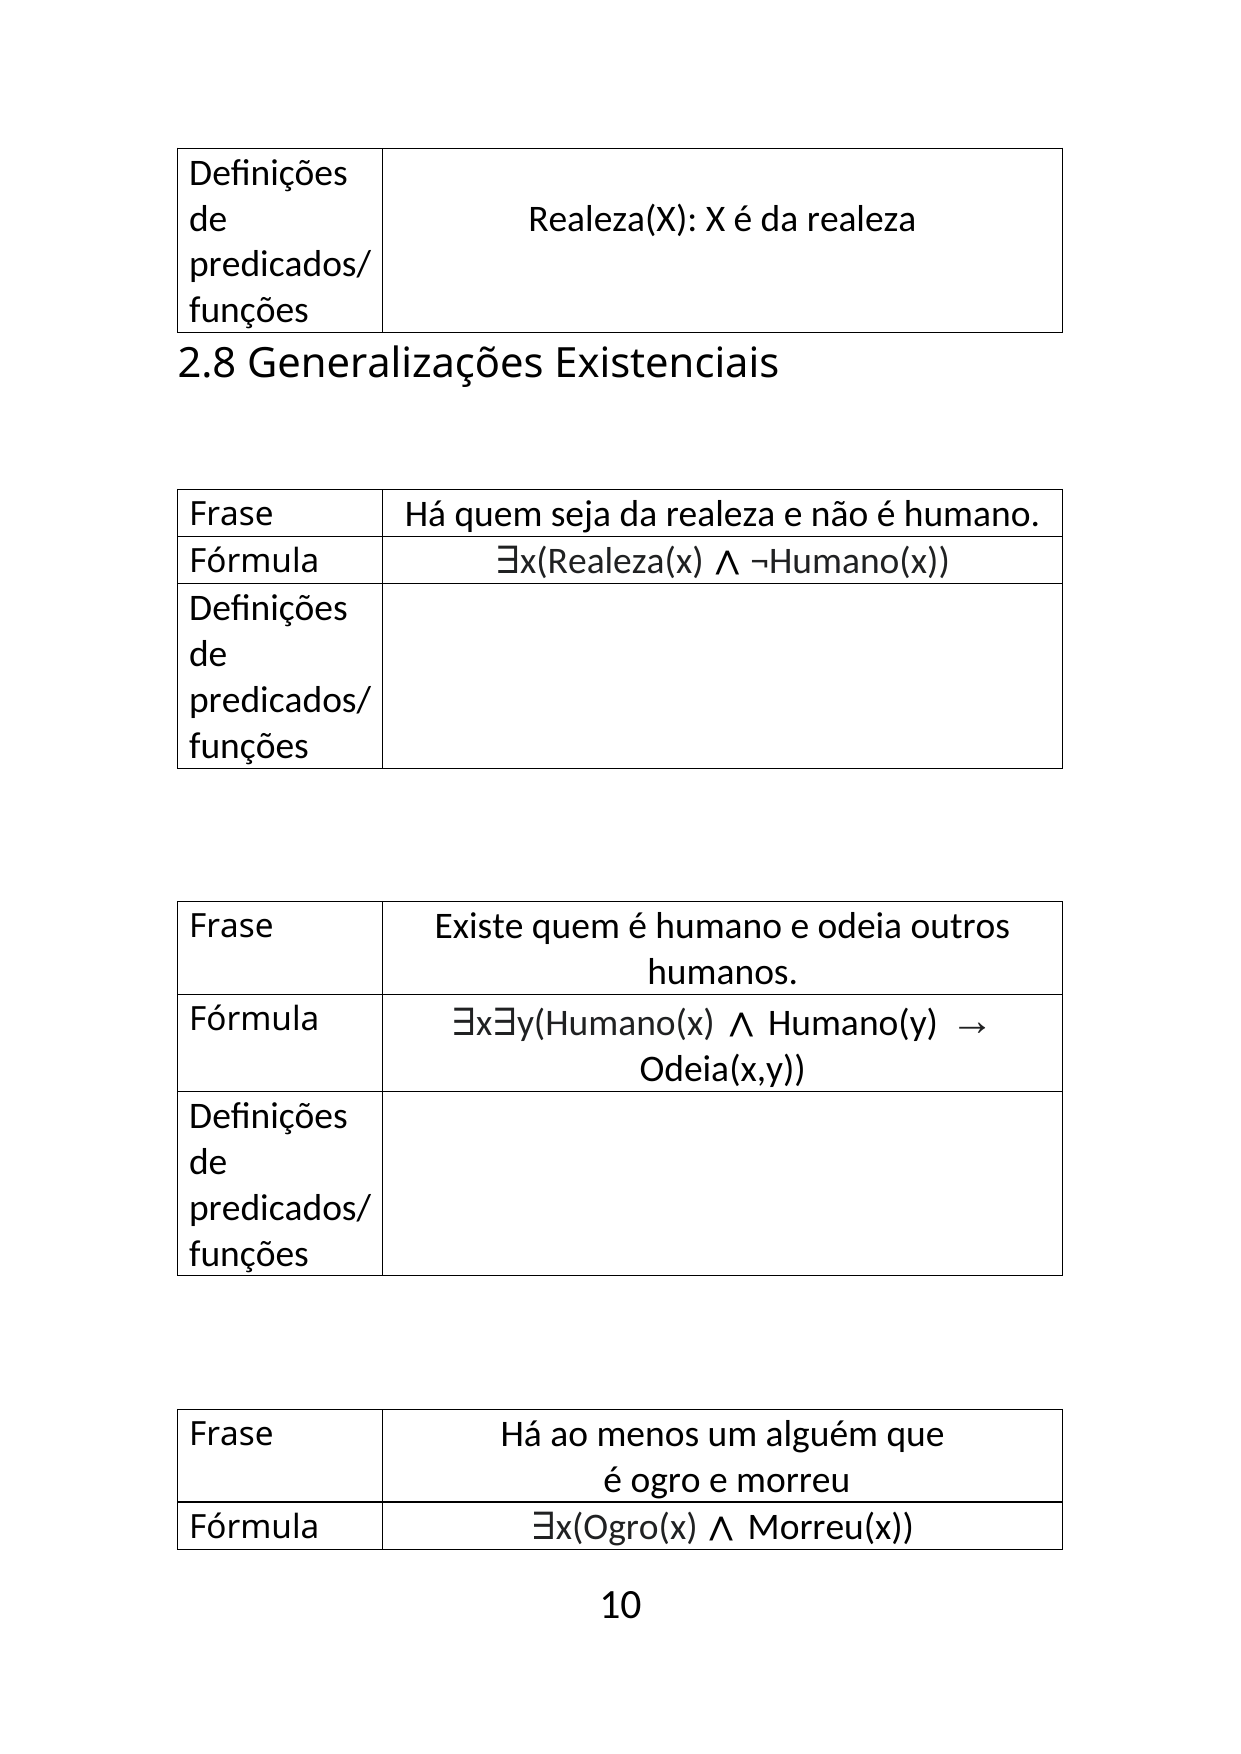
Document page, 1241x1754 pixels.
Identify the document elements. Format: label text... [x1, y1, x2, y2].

table_header Frase [178, 490, 382, 536]
table_header Frase [178, 902, 382, 994]
table_cell Definições de predicados/ funções [178, 584, 382, 768]
table_cell Realeza(X): X é da realeza [383, 149, 1062, 332]
table_header Há ao menos um alguém que é ogro e morreu [383, 1410, 1062, 1501]
table_header Existe quem é humano e odeia outros humanos. [383, 902, 1062, 994]
table_cell ∃x(Realeza(x) ∧ ¬Humano(x)) [383, 537, 1062, 583]
text 2.8 Generalizações Existenciais [177, 333, 1063, 390]
table_cell ∃x∃y(Humano(x) ∧ Humano(y) → Odeia(x,y)) [383, 995, 1062, 1091]
table_header Há quem seja da realeza e não é humano. [383, 490, 1062, 536]
table_cell Fórmula [178, 537, 382, 583]
table_cell Definições de predicados/ funções [178, 149, 382, 332]
table_cell [383, 584, 1062, 768]
table_cell ∃x(Ogro(x) ∧ Morreu(x)) [383, 1503, 556, 1549]
table_cell Definições de predicados/ funções [178, 1092, 382, 1275]
table_cell [383, 1092, 1062, 1275]
table_cell Fórmula [178, 995, 382, 1091]
table_cell ∃x(Ogro(x) ∧ Morreu(x)) [706, 1503, 1062, 1549]
table_header Frase [178, 1410, 382, 1501]
table_cell Fórmula [178, 1503, 382, 1549]
